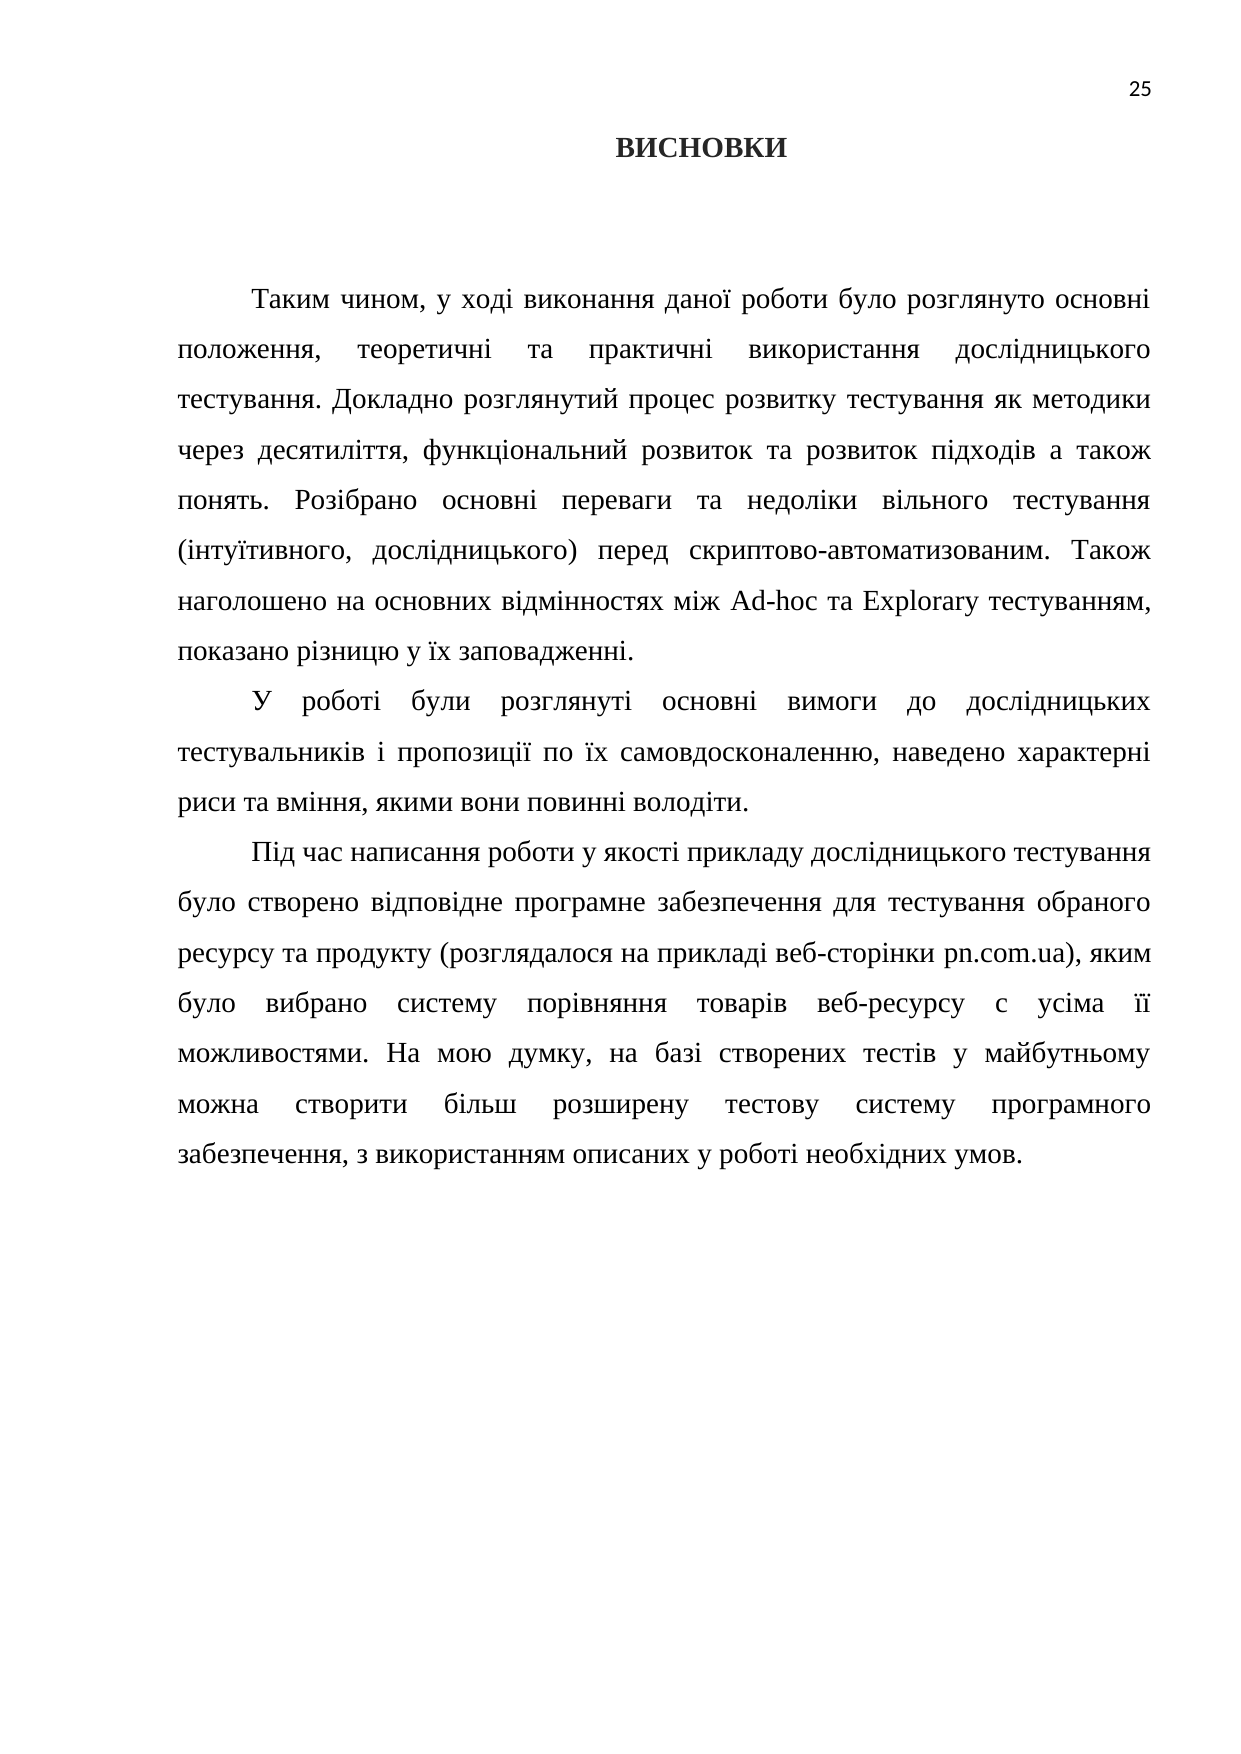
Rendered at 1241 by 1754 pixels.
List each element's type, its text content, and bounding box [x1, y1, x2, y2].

text Під час написання роботи у якості прикладу дослідницького тестування було створено відповідне програмне забезпечення для тестування обраного ресурсу та продукту (розглядалося на прикладі веб-сторінки pn.com.ua), яким було вибрано систему порівняння товарів веб-ресурсу с усіма її можливостями. На мою думку, на базі створених тестів у майбутньому можна створити більш розширену тестову систему програмного забезпечення, з використанням описаних у роботі необхідних умов. [177, 834, 1152, 1170]
text У роботі були розглянуті основні вимоги до дослідницьких тестувальників і пропозиції по їх самовдосконаленню, наведено характерні риси та вміння, якими вони повинні володіти. [177, 683, 1152, 817]
text Таким чином, у ході виконання даної роботи було розглянуто основні положення, теоретичні та практичні використання дослідницького тестування. Докладно розглянутий процес розвитку тестування як методики через десятиліття, функціональний розвиток та розвиток підходів а також понять. Розібрано основні переваги та недоліки вільного тестування (інтуїтивного, дослідницького) перед скриптово-автоматизованим. Також наголошено на основних відмінностях між Ad-hoc та Explorary тестуванням, показано різницю у їх заповадженні. [177, 281, 1152, 667]
subtitle ВИСНОВКИ [177, 130, 1152, 163]
